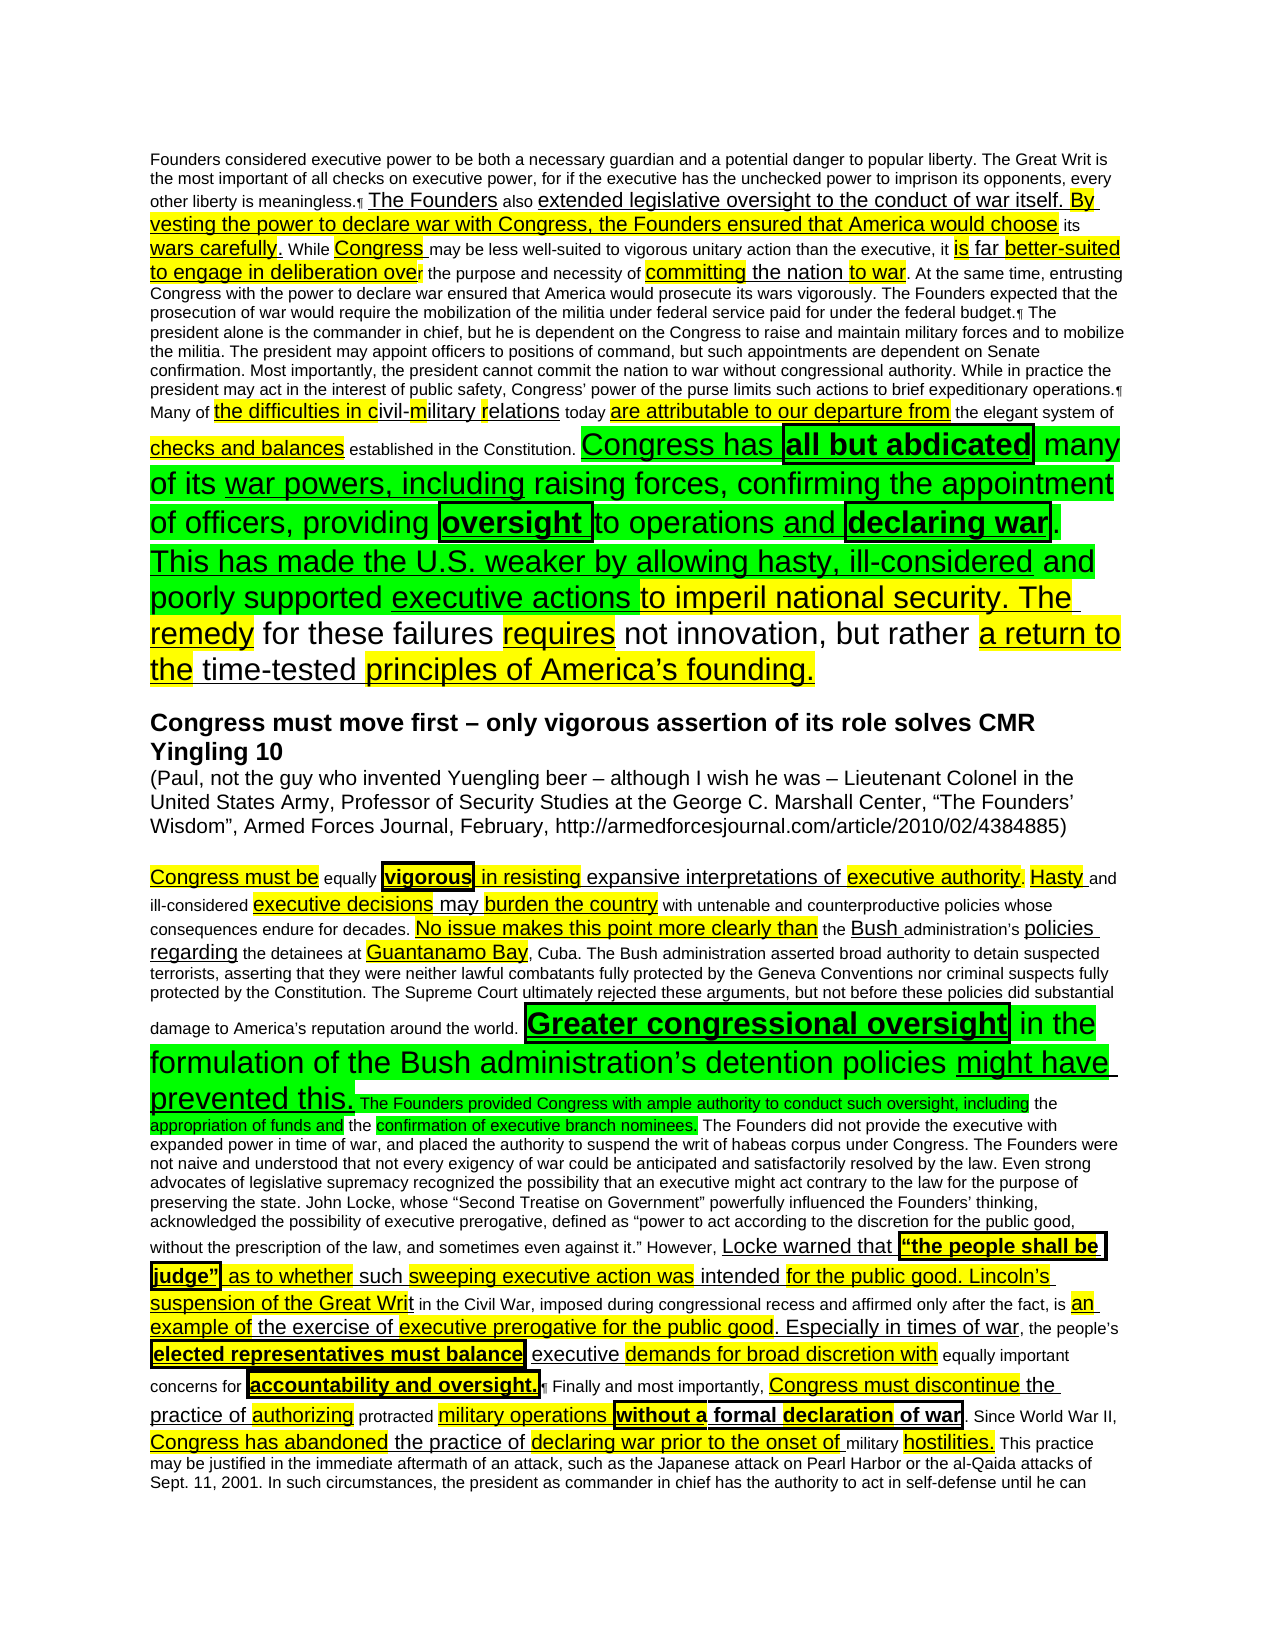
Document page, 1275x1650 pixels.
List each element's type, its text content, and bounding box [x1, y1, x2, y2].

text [150, 150, 1125, 687]
text Yingling 10 [150, 737, 1125, 766]
subtitle Congress must move first – only vigorous assertion of its role solves CMR [150, 708, 1125, 737]
text (Paul, not the guy who invented Yuengling beer – although I wish he was – Lieutenant Colonel in the United States Army, Professor of Security Studies at the George C. Marshall Center, “The Founders’ Wisdom”, Armed Forces Journal, February, http://armedforcesjournal.com/article/2010/02/4384885) [150, 766, 1125, 837]
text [150, 861, 1125, 1492]
